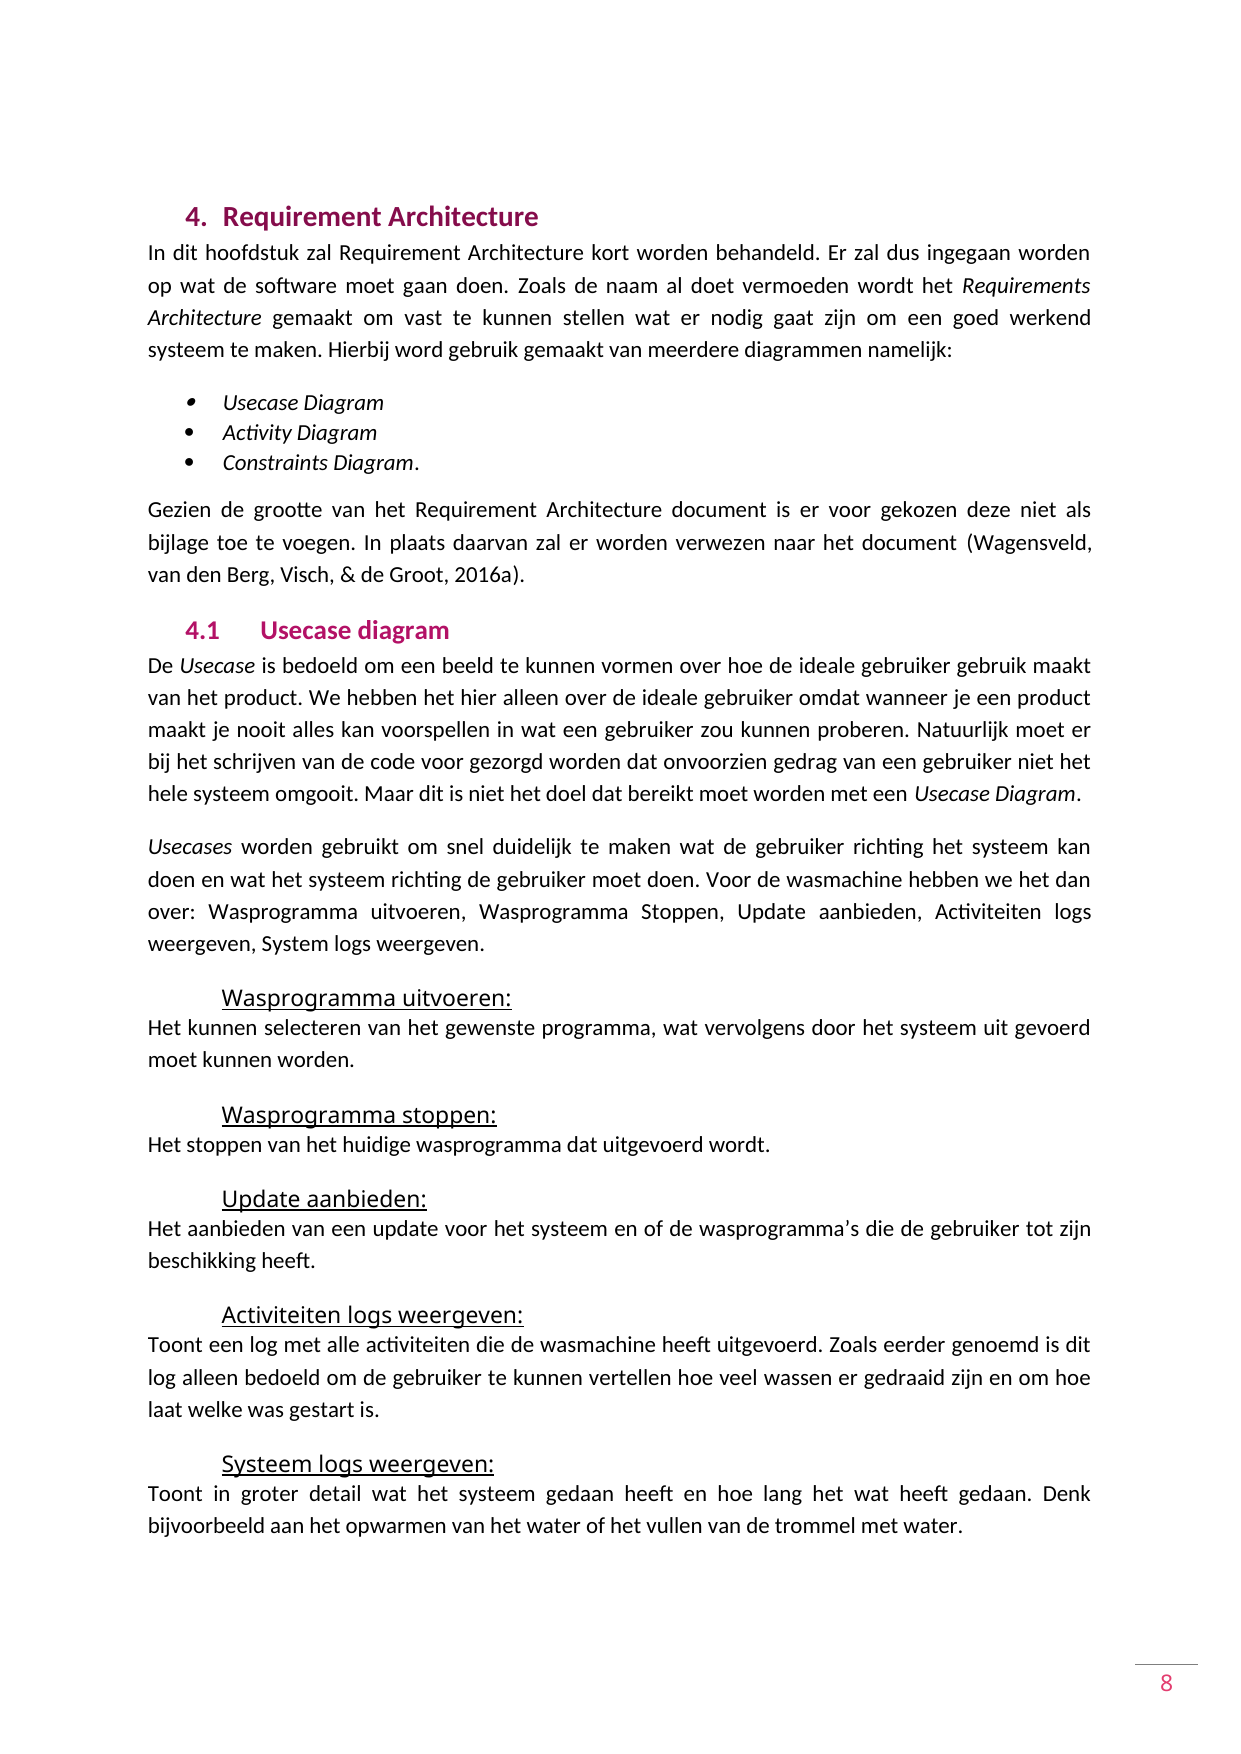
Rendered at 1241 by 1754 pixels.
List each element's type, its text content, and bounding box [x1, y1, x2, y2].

text Systeem logs weergeven: [221, 1448, 1093, 1479]
text Het kunnen selecteren van het gewenste programma, wat vervolgens door het systeem uit gevoerd moet kunnen worden. [148, 1013, 1093, 1073]
text Toont in groter detail wat het systeem gedaan heeft en hoe lang het wat heeft gedaan. Denk bijvoorbeeld aan het opwarmen van het water of het vullen van de trommel met water. [148, 1479, 1093, 1539]
list Activity Diagram [185, 418, 1093, 446]
text Wasprogramma stoppen: [221, 1098, 1093, 1130]
subtitle Usecase diagram [185, 613, 1093, 646]
text Gezien de grootte van het Requirement Architecture document is er voor gekozen deze niet als bijlage toe te voegen. In plaats daarvan zal er worden verwezen naar het document (Wagensveld, van den Berg, Visch, & de Groot, 2016a). [148, 495, 1093, 588]
text Toont een log met alle activiteiten die de wasmachine heeft uitgevoerd. Zoals eerder genoemd is dit log alleen bedoeld om de gebruiker te kunnen vertellen hoe veel wassen er gedraaid zijn en om hoe laat welke was gestart is. [148, 1331, 1093, 1423]
text Usecases worden gebruikt om snel duidelijk te maken wat de gebruiker richting het systeem kan doen en wat het systeem richting de gebruiker moet doen. Voor de wasmachine hebben we het dan over: Wasprogramma uitvoeren, Wasprogramma Stoppen, Update aanbieden, Activiteiten logs weergeven, System logs weergeven. [148, 832, 1093, 957]
text Update aanbieden: [221, 1183, 1093, 1214]
subtitle Requirement Architecture [185, 198, 1093, 233]
list Usecase Diagram [185, 388, 1093, 416]
list Constraints Diagram. [185, 448, 1093, 477]
text Het aanbieden van een update voor het systeem en of de wasprogramma’s die de gebruiker tot zijn beschikking heeft. [148, 1214, 1093, 1274]
text De Usecase is bedoeld om een beeld te kunnen vormen over hoe de ideale gebruiker gebruik maakt van het product. We hebben het hier alleen over de ideale gebruiker omdat wanneer je een product maakt je nooit alles kan voorspellen in wat een gebruiker zou kunnen proberen. Natuurlijk moet er bij het schrijven van de code voor gezorgd worden dat onvoorzien gedrag van een gebruiker niet het hele systeem omgooit. Maar dit is niet het doel dat bereikt moet worden met een Usecase Diagram. [148, 651, 1093, 807]
text Het stoppen van het huidige wasprogramma dat uitgevoerd wordt. [148, 1130, 1093, 1158]
text Wasprogramma uitvoeren: [221, 982, 1093, 1013]
text In dit hoofdstuk zal Requirement Architecture kort worden behandeld. Er zal dus ingegaan worden op wat de software moet gaan doen. Zoals de naam al doet vermoeden wordt het Requirements Architecture gemaakt om vast te kunnen stellen wat er nodig gaat zijn om een goed werkend systeem te maken. Hierbij word gebruik gemaakt van meerdere diagrammen namelijk: [148, 238, 1093, 363]
text Activiteiten logs weergeven: [221, 1299, 1093, 1331]
